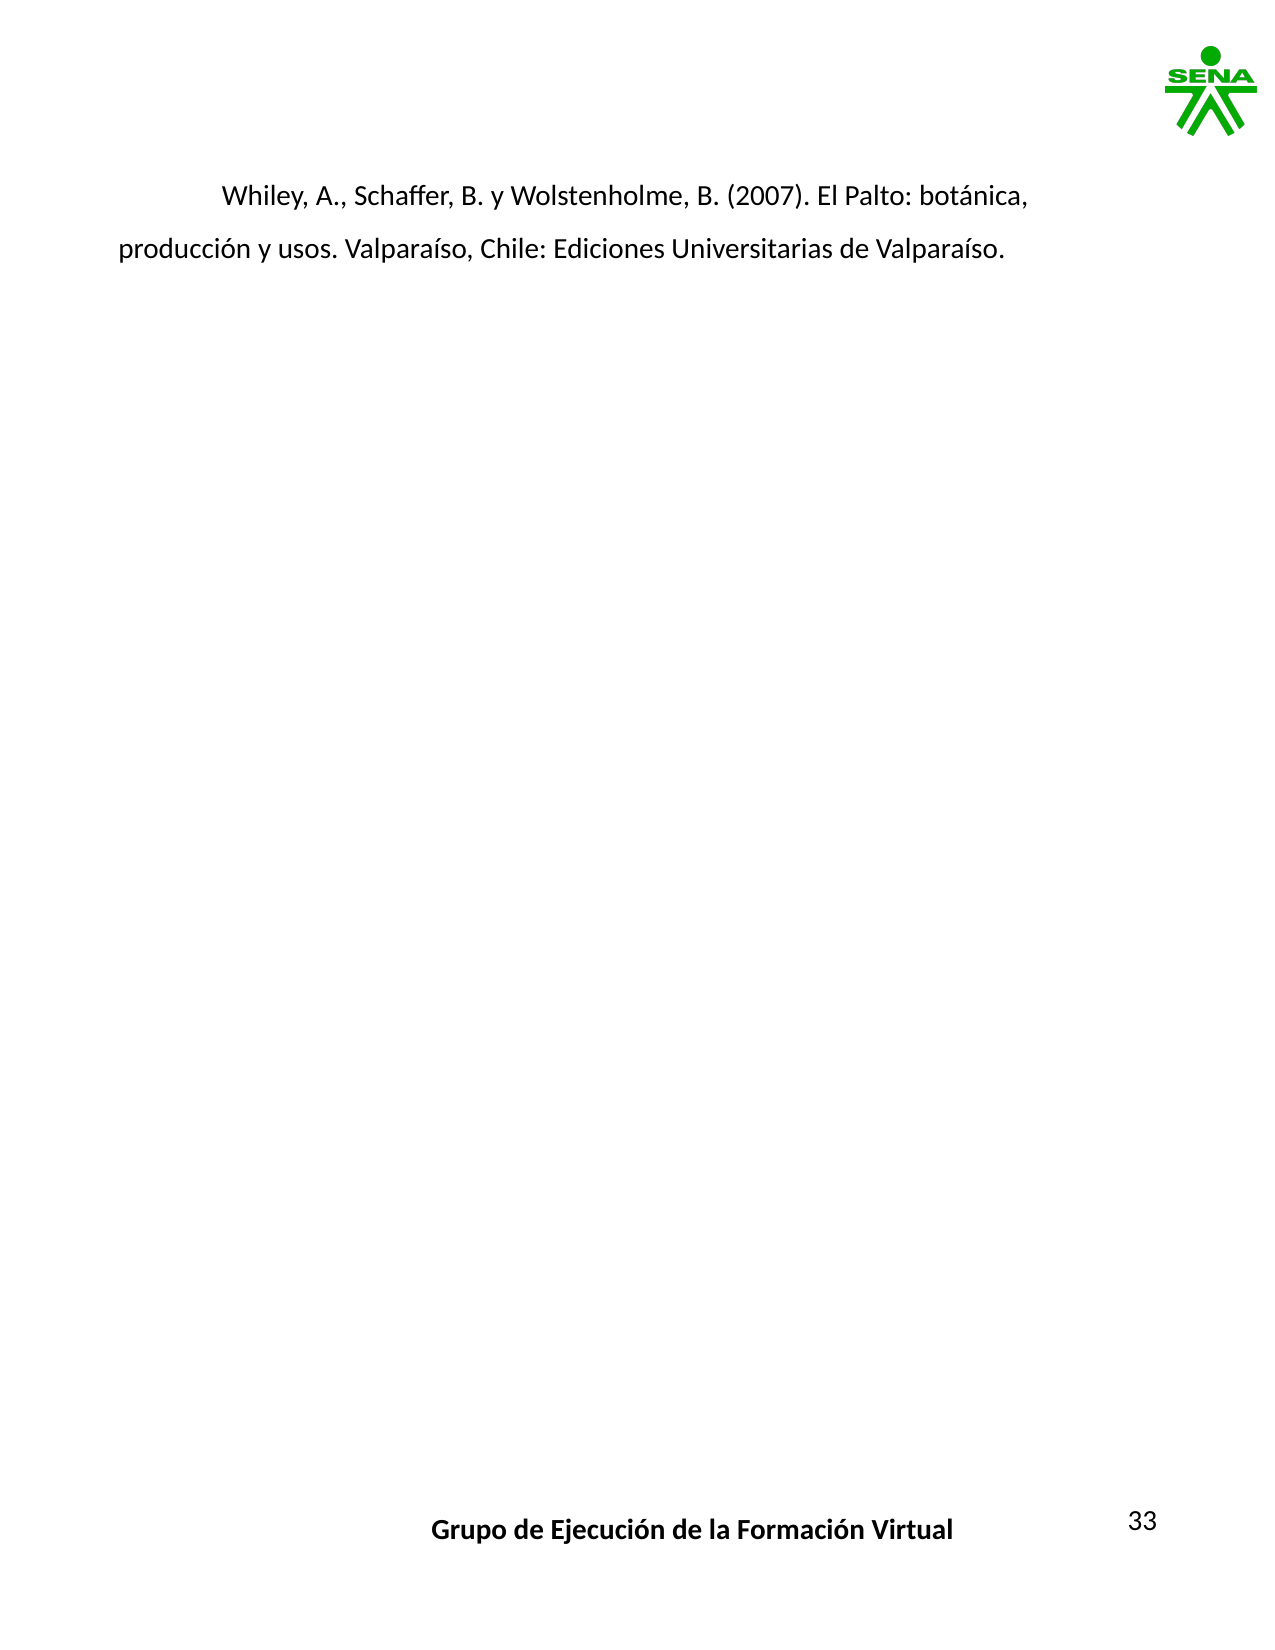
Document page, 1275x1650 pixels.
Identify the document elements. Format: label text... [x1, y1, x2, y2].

text Whiley, A., Schaffer, B. y Wolstenholme, B. (2007). El Palto: botánica, producción y usos. Valparaíso, Chile: Ediciones Universitarias de Valparaíso. [118, 177, 1157, 266]
picture [1165, 46, 1257, 136]
